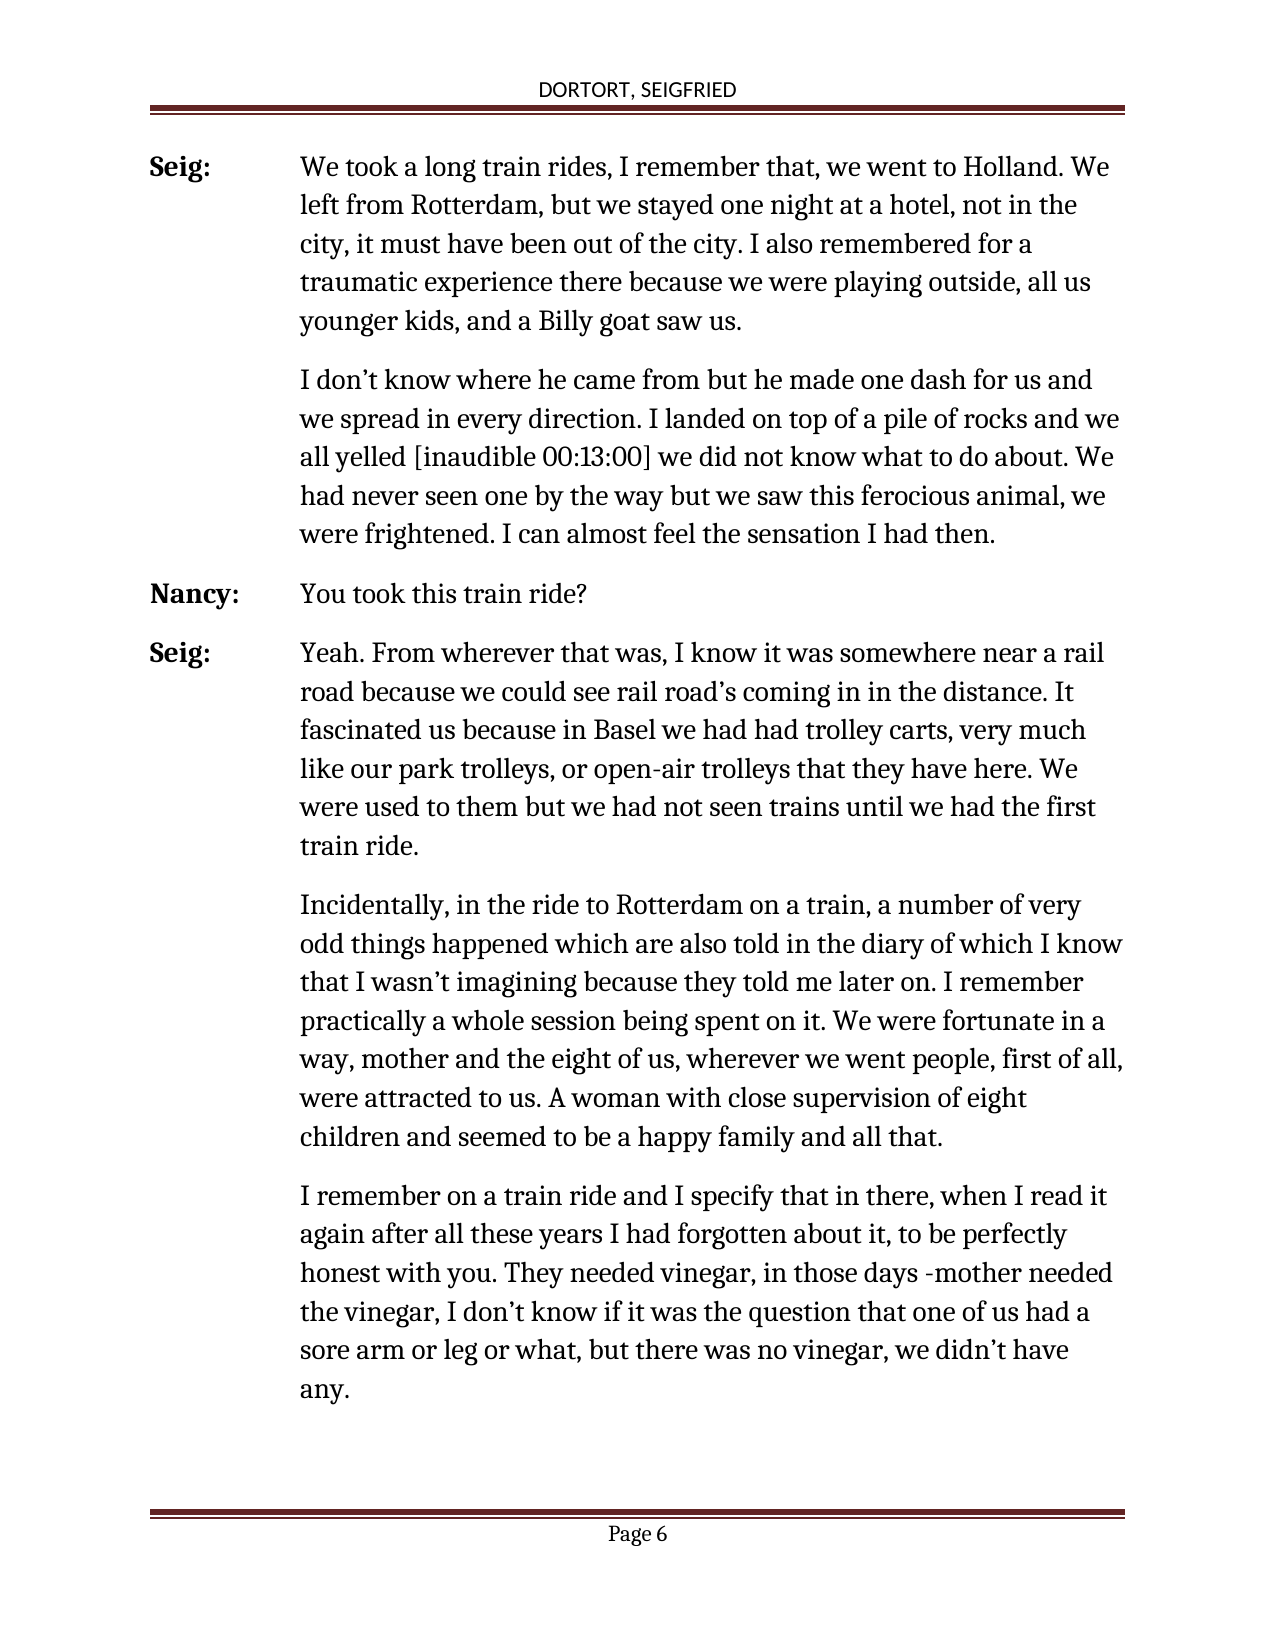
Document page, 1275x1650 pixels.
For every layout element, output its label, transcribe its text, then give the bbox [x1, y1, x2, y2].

text I don’t know where he came from but he made one dash for us and we spread in every direction. I landed on top of a pile of rocks and we all yelled [inaudible 00:13:00] we did not know what to do about. We had never seen one by the way but we saw this ferocious animal, we were frightened. I can almost feel the sensation I had then. [300, 363, 1125, 551]
text Seig: We took a long train rides, I remember that, we went to Holland. We left from Rotterdam, but we stayed one night at a hotel, not in the city, it must have been out of the city. I also remembered for a traumatic experience there because we were playing outside, all us younger kids, and a Billy goat saw us. [150, 150, 1125, 338]
text Incidentally, in the ride to Rotterdam on a train, a number of very odd things happened which are also told in the diary of which I know that I wasn’t imagining because they told me later on. I remember practically a whole session being spent on it. We were fortunate in a way, mother and the eight of us, wherever we went people, first of all, were attracted to us. A woman with close supervision of eight children and seemed to be a happy family and all that. [300, 888, 1125, 1153]
text I remember on a train ride and I specify that in there, when I read it again after all these years I had forgotten about it, to be perfectly honest with you. They needed vinegar, in those days -mother needed the vinegar, I don’t know if it was the question that one of us had a sore arm or leg or what, but there was no vinegar, we didn’t have any. [300, 1179, 1125, 1405]
text Nancy: You took this train ride? [150, 577, 1125, 611]
text Seig: Yeah. From wherever that was, I know it was somewhere near a rail road because we could see rail road’s coming in in the distance. It fascinated us because in Basel we had had trolley carts, very much like our park trolleys, or open-air trolleys that they have here. We were used to them but we had not seen trains until we had the first train ride. [150, 636, 1125, 863]
